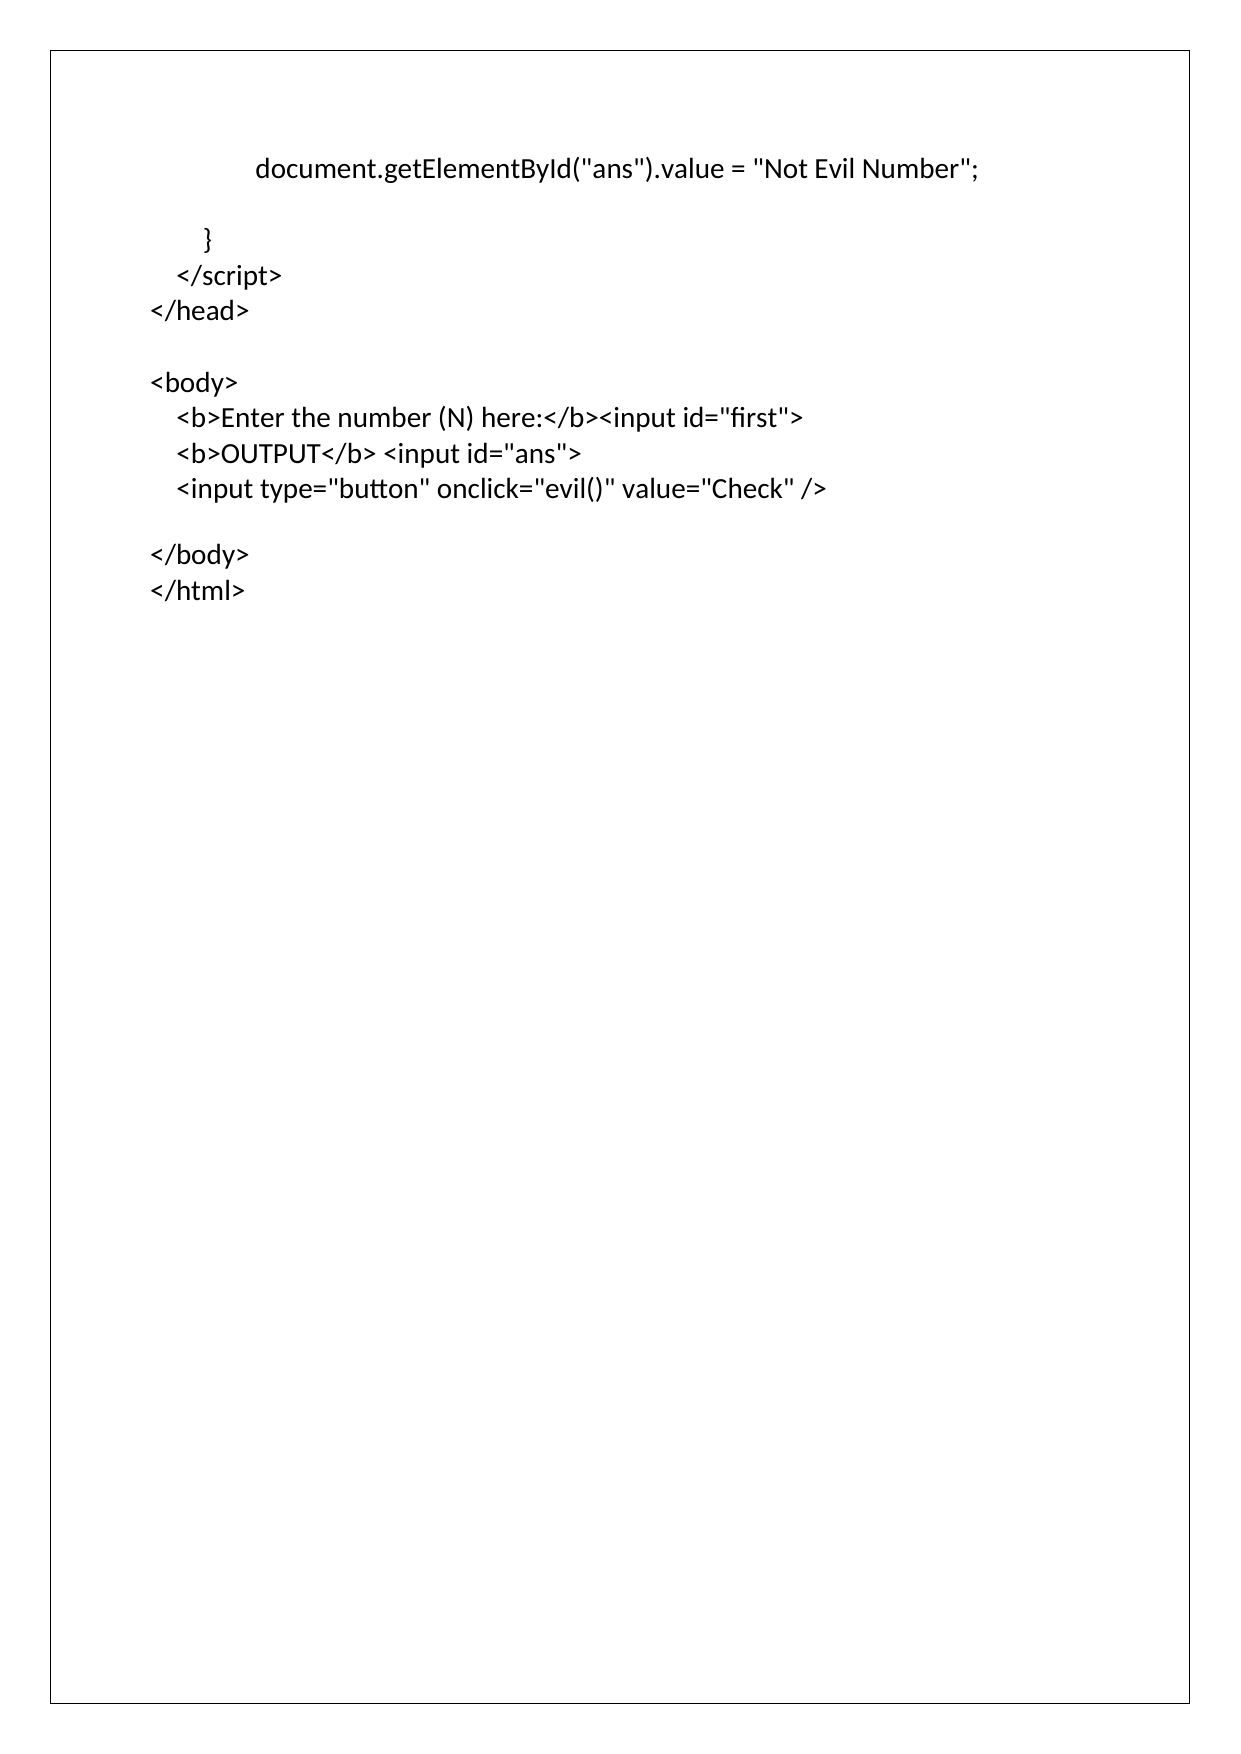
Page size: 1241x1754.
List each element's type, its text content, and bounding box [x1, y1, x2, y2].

text <b>Enter the number (N) here:</b><input id="first"> [150, 399, 1090, 435]
text <b>OUTPUT</b> <input id="ans"> [150, 435, 1090, 471]
text } [150, 221, 1090, 257]
text </head> [150, 292, 1090, 328]
text <input type="button" onclick="evil()" value="Check" /> [150, 471, 1090, 506]
text </html> [150, 572, 1090, 607]
text </body> [150, 536, 1090, 572]
text document.getElementById("ans").value = "Not Evil Number"; [150, 150, 1090, 186]
text <body> [150, 364, 1090, 399]
text </script> [150, 257, 1090, 292]
